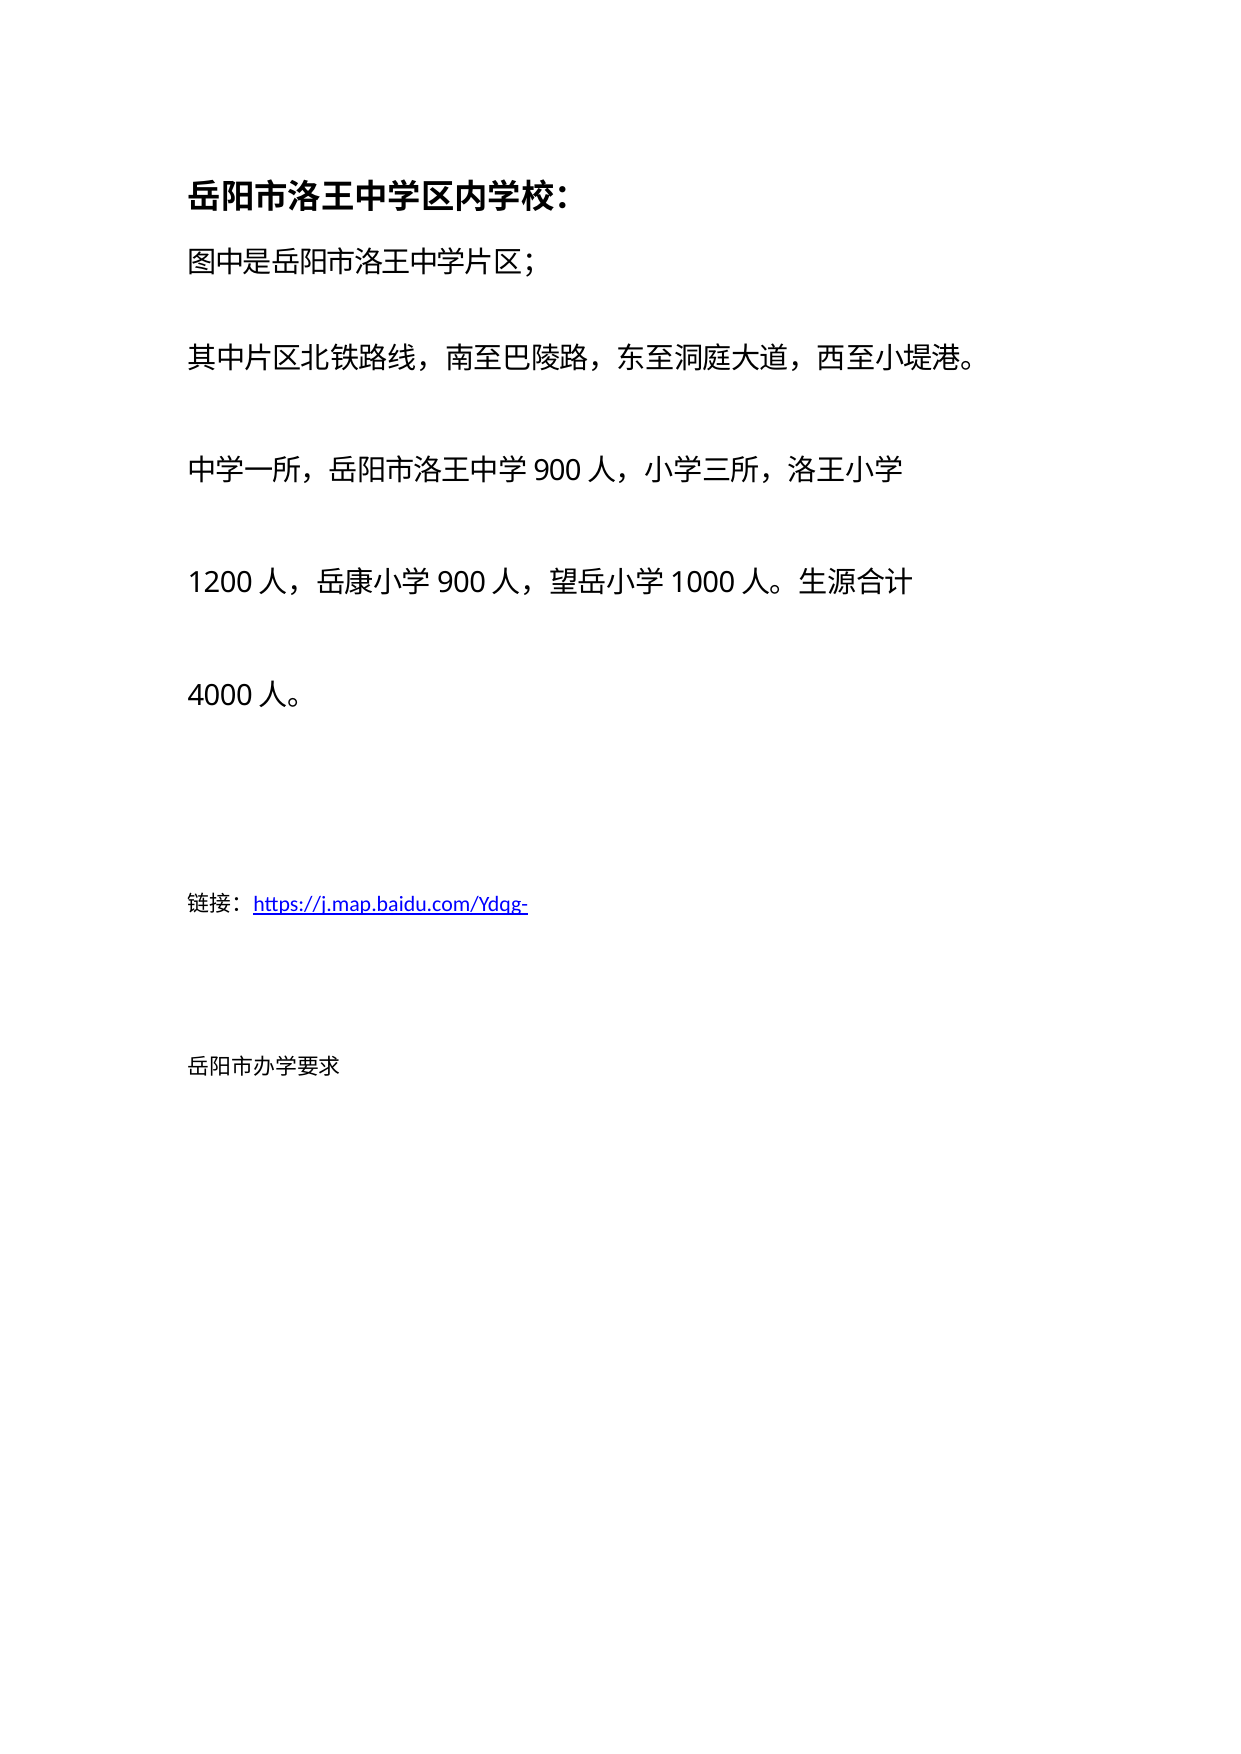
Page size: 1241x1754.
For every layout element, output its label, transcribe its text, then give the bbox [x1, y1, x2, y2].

text 岳阳市办学要求 [187, 1048, 1053, 1081]
text 其中片区北铁路线，南至巴陵路，东至洞庭大道，西至小堤港。中学一所，岳阳市洛王中学900人，小学三所，洛王小学1200人，岳康小学900人，望岳小学1000人。生源合计4000人。 [187, 323, 967, 725]
text 图中是岳阳市洛王中学片区； [187, 227, 967, 292]
text 链接：https://j.map.baidu.com/Ydqg- [187, 886, 1053, 918]
text 岳阳市洛王中学区内学校： [187, 162, 1053, 227]
